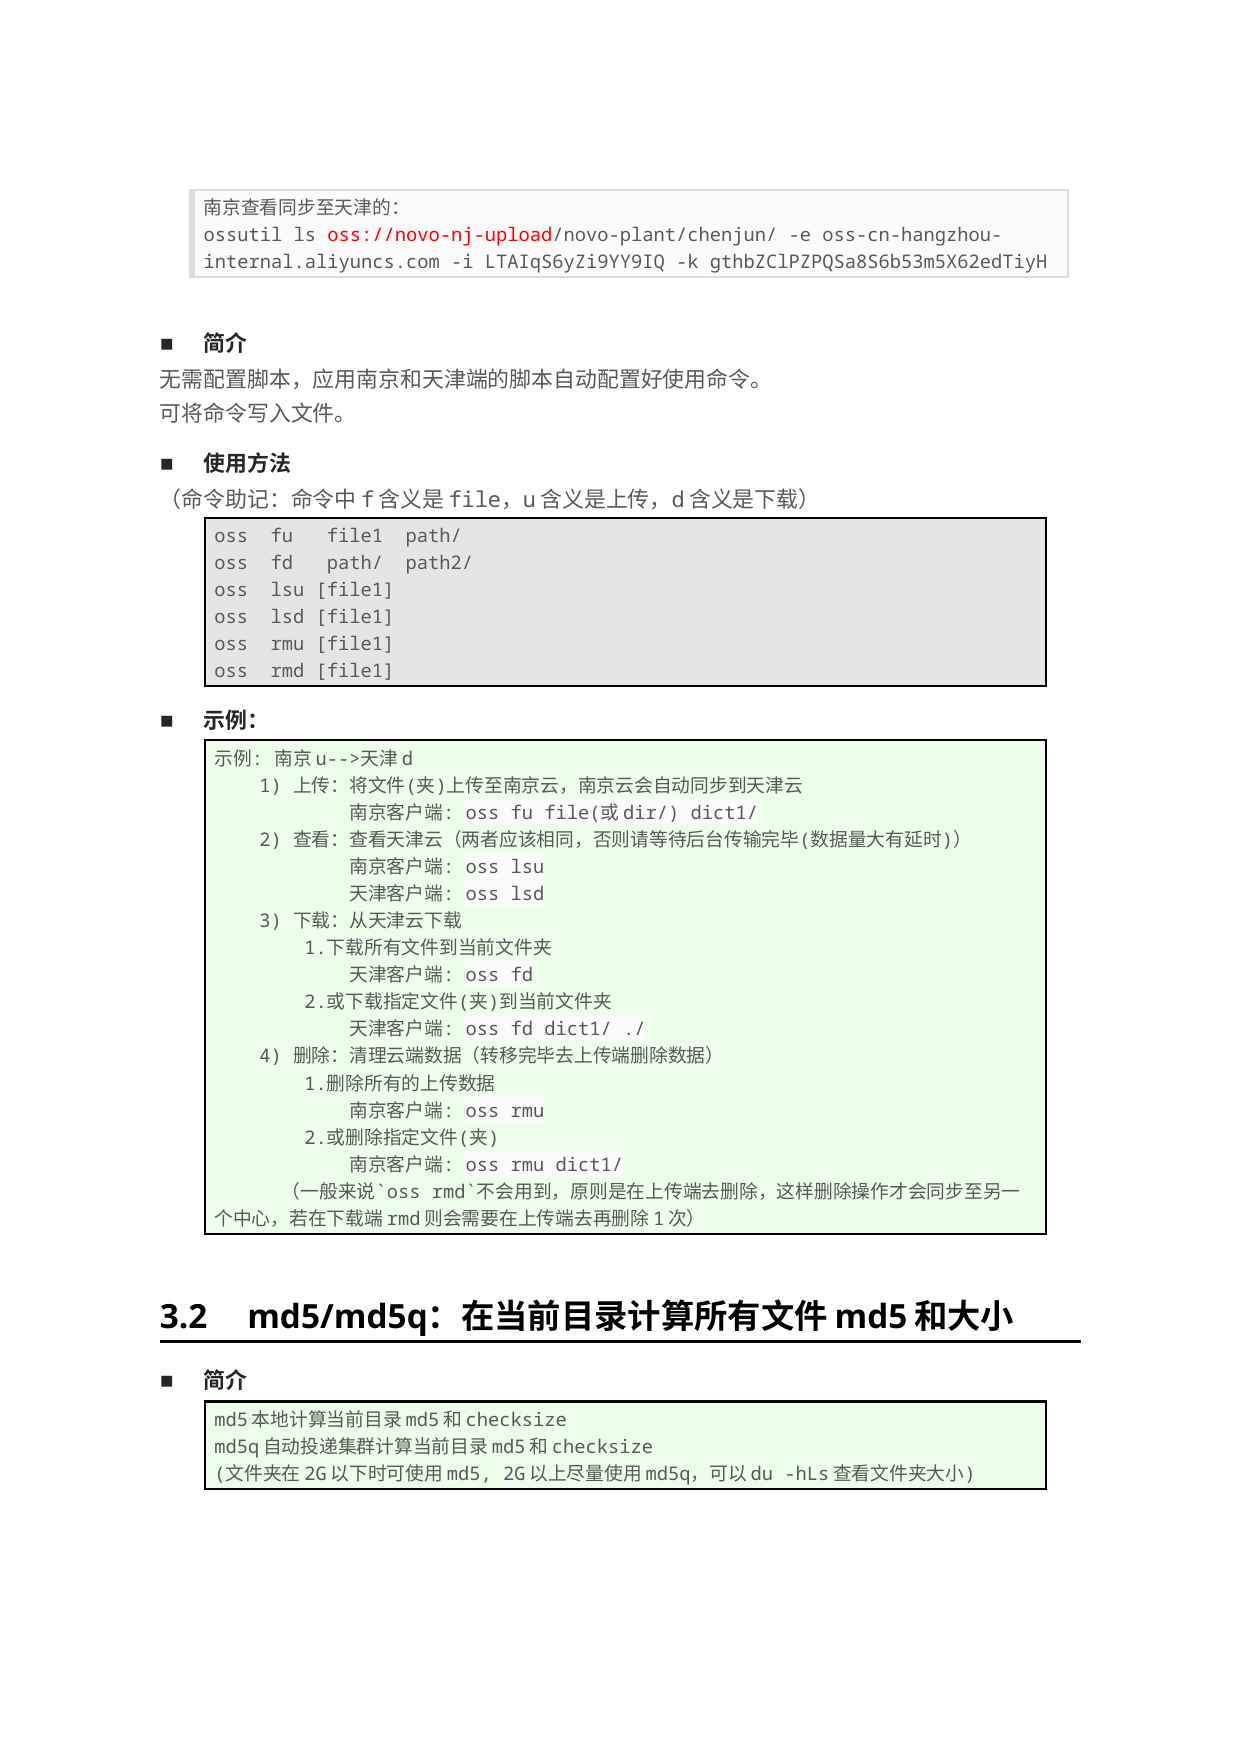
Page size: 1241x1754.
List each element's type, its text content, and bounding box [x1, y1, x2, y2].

text 3) 下载：从天津云下载 [206, 902, 1045, 929]
text 示例: 南京u-->天津d [206, 741, 1045, 766]
text ossutil ls oss://novo-nj-upload/novo-plant/chenjun/ -e oss-cn-hangzhou-internal.aliyuncs.com -i LTAIqS6yZi9YY9IQ -k gthbZClPZPQSa8S6b53m5X62edTiyH [195, 216, 1067, 276]
subtitle md5/md5q：在当前目录计算所有文件md5和大小 [159, 1290, 1081, 1343]
text 南京客户端: oss fu file(或dir/) dict1/ [206, 793, 1045, 820]
text 南京客户端: oss rmu [206, 1091, 1045, 1118]
text oss lsu [file1] [206, 571, 1045, 598]
text 天津客户端: oss lsd [206, 874, 1045, 902]
text 简介 [159, 1365, 1081, 1394]
text 2.或下载指定文件(夹)到当前文件夹 [206, 983, 1045, 1010]
text 简介 [159, 328, 1081, 357]
text md5q自动投递集群计算当前目录md5和checksize [206, 1427, 1045, 1454]
text oss rmd [file1] [206, 652, 1045, 685]
text 4) 删除：清理云端数据（转移完毕去上传端删除数据） [206, 1037, 1045, 1064]
text (文件夹在2G以下时可使用md5, 2G以上尽量使用md5q，可以du -hLs查看文件夹大小) [206, 1454, 1045, 1488]
text oss lsd [file1] [206, 598, 1045, 625]
text 南京客户端: oss lsu [206, 847, 1045, 874]
text 南京客户端: oss rmu dict1/ [206, 1145, 1045, 1172]
text 天津客户端: oss fd dict1/ ./ [206, 1010, 1045, 1037]
text （命令助记：命令中f含义是file，u含义是上传，d含义是下载） [159, 482, 1081, 514]
text 可将命令写入文件。 [159, 396, 1081, 428]
text oss rmu [file1] [206, 625, 1045, 652]
text 1.下载所有文件到当前文件夹 [206, 929, 1045, 956]
text 2) 查看：查看天津云（两者应该相同，否则请等待后台传输完毕(数据量大有延时)） [206, 820, 1045, 847]
text （一般来说`oss rmd`不会用到，原则是在上传端去删除，这样删除操作才会同步至另一个中心，若在下载端rmd则会需要在上传端去再删除1次） [206, 1172, 1045, 1233]
text 1.删除所有的上传数据 [206, 1064, 1045, 1091]
text 天津客户端: oss fd [206, 956, 1045, 983]
text 1) 上传：将文件(夹)上传至南京云，南京云会自动同步到天津云 [206, 766, 1045, 793]
text 南京查看同步至天津的： [195, 191, 1067, 216]
text 2.或删除指定文件(夹) [206, 1118, 1045, 1145]
text 无需配置脚本，应用南京和天津端的脚本自动配置好使用命令。 [159, 362, 1081, 394]
text 使用方法 [159, 448, 1081, 477]
text md5本地计算当前目录md5和checksize [206, 1403, 1045, 1427]
text oss fu file1 path/ [206, 519, 1045, 544]
text oss fd path/ path2/ [206, 544, 1045, 571]
text 示例： [159, 705, 1081, 734]
